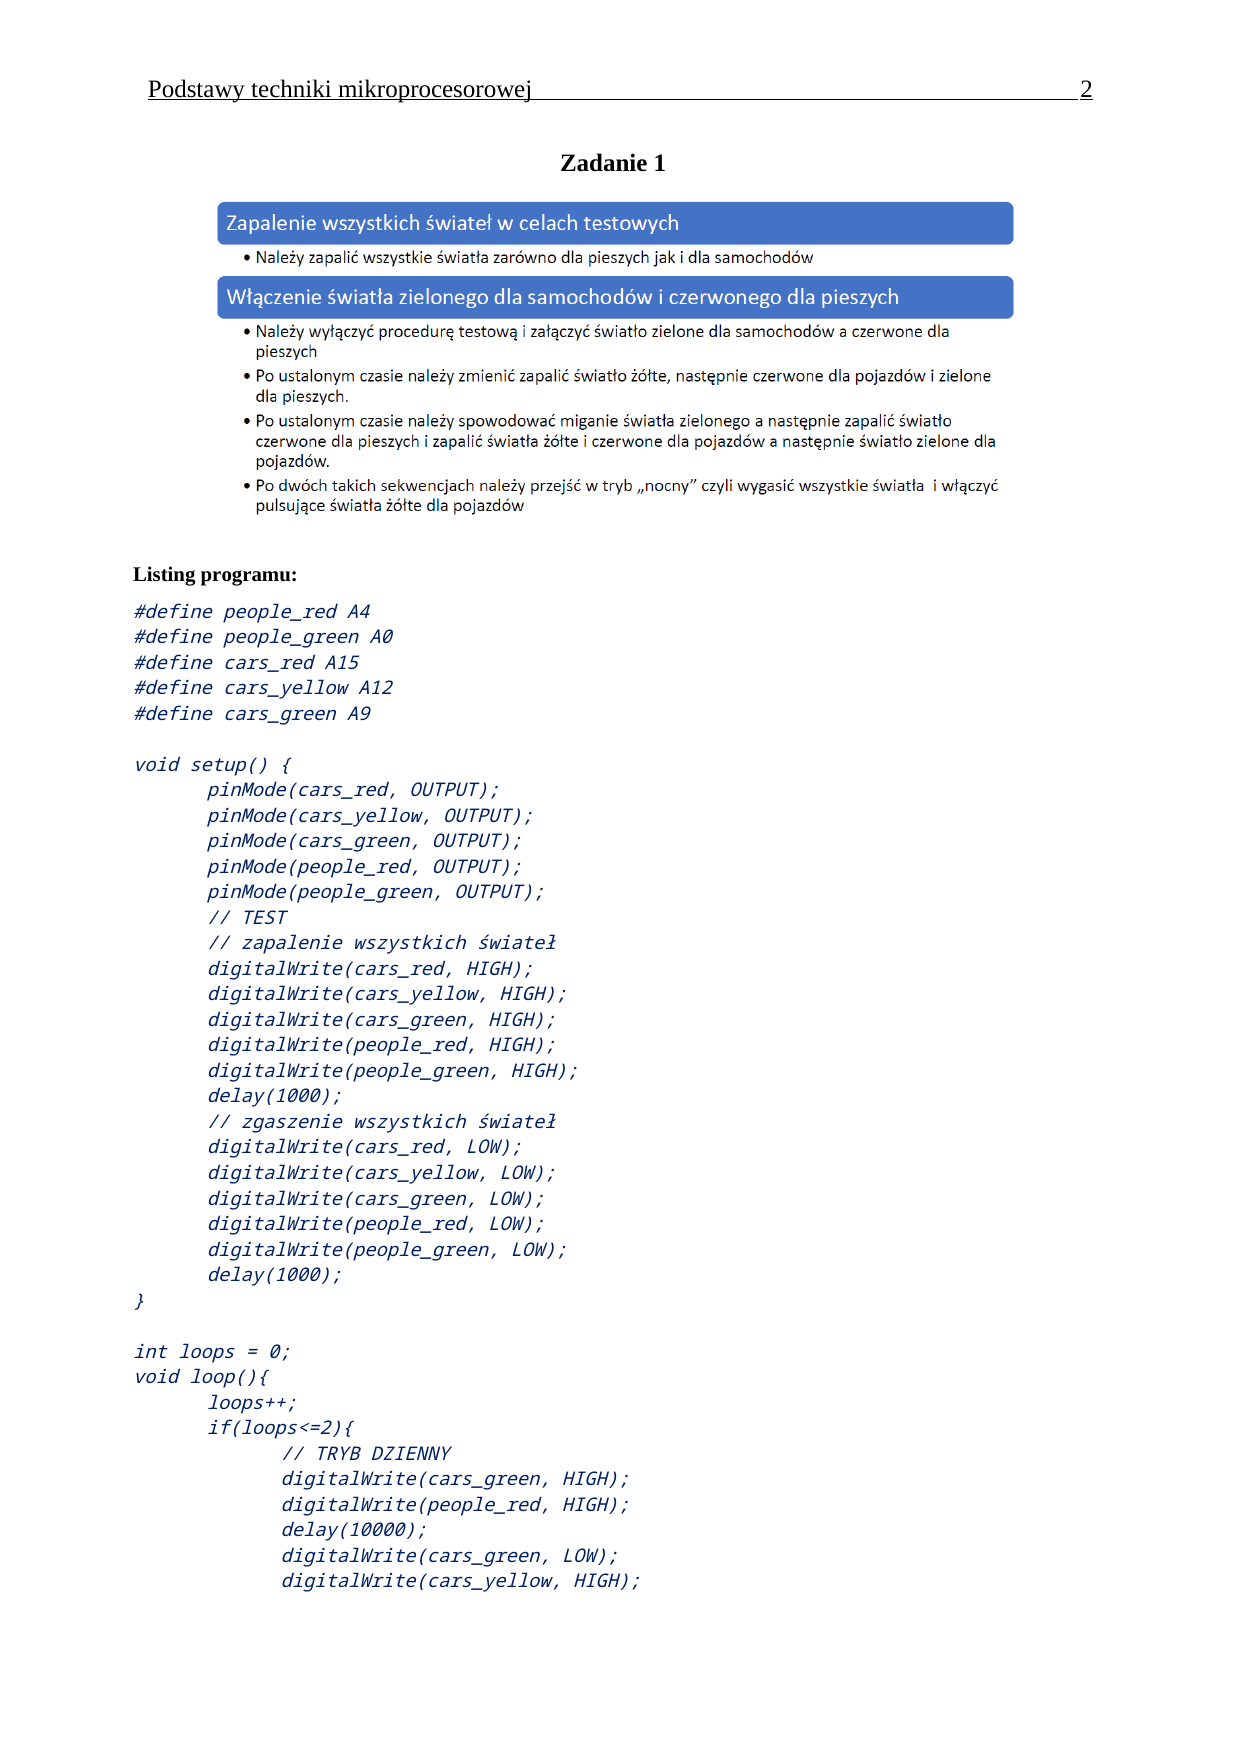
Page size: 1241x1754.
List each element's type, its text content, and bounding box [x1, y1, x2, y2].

text // zapalenie wszystkich świateł [207, 930, 1093, 955]
text digitalWrite(cars_yellow, HIGH); [207, 981, 1093, 1006]
text Zadanie 1 [133, 148, 1093, 176]
text delay(10000); [280, 1517, 1093, 1542]
text digitalWrite(cars_green, LOW); [207, 1185, 1093, 1210]
text #define cars_yellow A12 [133, 674, 1093, 700]
text delay(1000); [207, 1261, 1093, 1287]
text pinMode(cars_yellow, OUTPUT); [207, 802, 1093, 828]
text loops++; [207, 1389, 1093, 1414]
text #define cars_green A9 [133, 700, 1093, 726]
text #define people_red A4 [133, 598, 1093, 623]
text digitalWrite(cars_yellow, LOW); [207, 1159, 1093, 1185]
text // TRYB DZIENNY [280, 1440, 1093, 1466]
text digitalWrite(people_red, LOW); [207, 1210, 1093, 1236]
text Listing programu: [133, 562, 1093, 586]
text #define cars_red A15 [133, 649, 1093, 674]
text digitalWrite(people_green, LOW); [207, 1236, 1093, 1261]
text pinMode(people_red, OUTPUT); [207, 853, 1093, 879]
text pinMode(cars_green, OUTPUT); [207, 828, 1093, 853]
text // zgaszenie wszystkich świateł [207, 1108, 1093, 1134]
text pinMode(cars_red, OUTPUT); [207, 777, 1093, 802]
text if(loops<=2){ [207, 1414, 1093, 1440]
picture [205, 190, 1021, 526]
text delay(1000); [207, 1083, 1093, 1108]
text digitalWrite(cars_green, LOW); [280, 1542, 1093, 1568]
text digitalWrite(cars_red, HIGH); [207, 955, 1093, 981]
text digitalWrite(people_red, HIGH); [280, 1491, 1093, 1517]
text } [133, 1287, 1093, 1312]
text digitalWrite(cars_green, HIGH); [280, 1466, 1093, 1491]
text digitalWrite(people_red, HIGH); [207, 1032, 1093, 1057]
text digitalWrite(cars_green, HIGH); [207, 1006, 1093, 1032]
text // TEST [207, 904, 1093, 930]
text digitalWrite(cars_red, LOW); [207, 1134, 1093, 1159]
text #define people_green A0 [133, 623, 1093, 649]
text void setup() { [133, 751, 1093, 777]
text digitalWrite(cars_yellow, HIGH); [280, 1568, 1093, 1593]
text pinMode(people_green, OUTPUT); [207, 879, 1093, 904]
text digitalWrite(people_green, HIGH); [207, 1057, 1093, 1083]
text void loop(){ [133, 1363, 1093, 1389]
text int loops = 0; [133, 1338, 1093, 1363]
